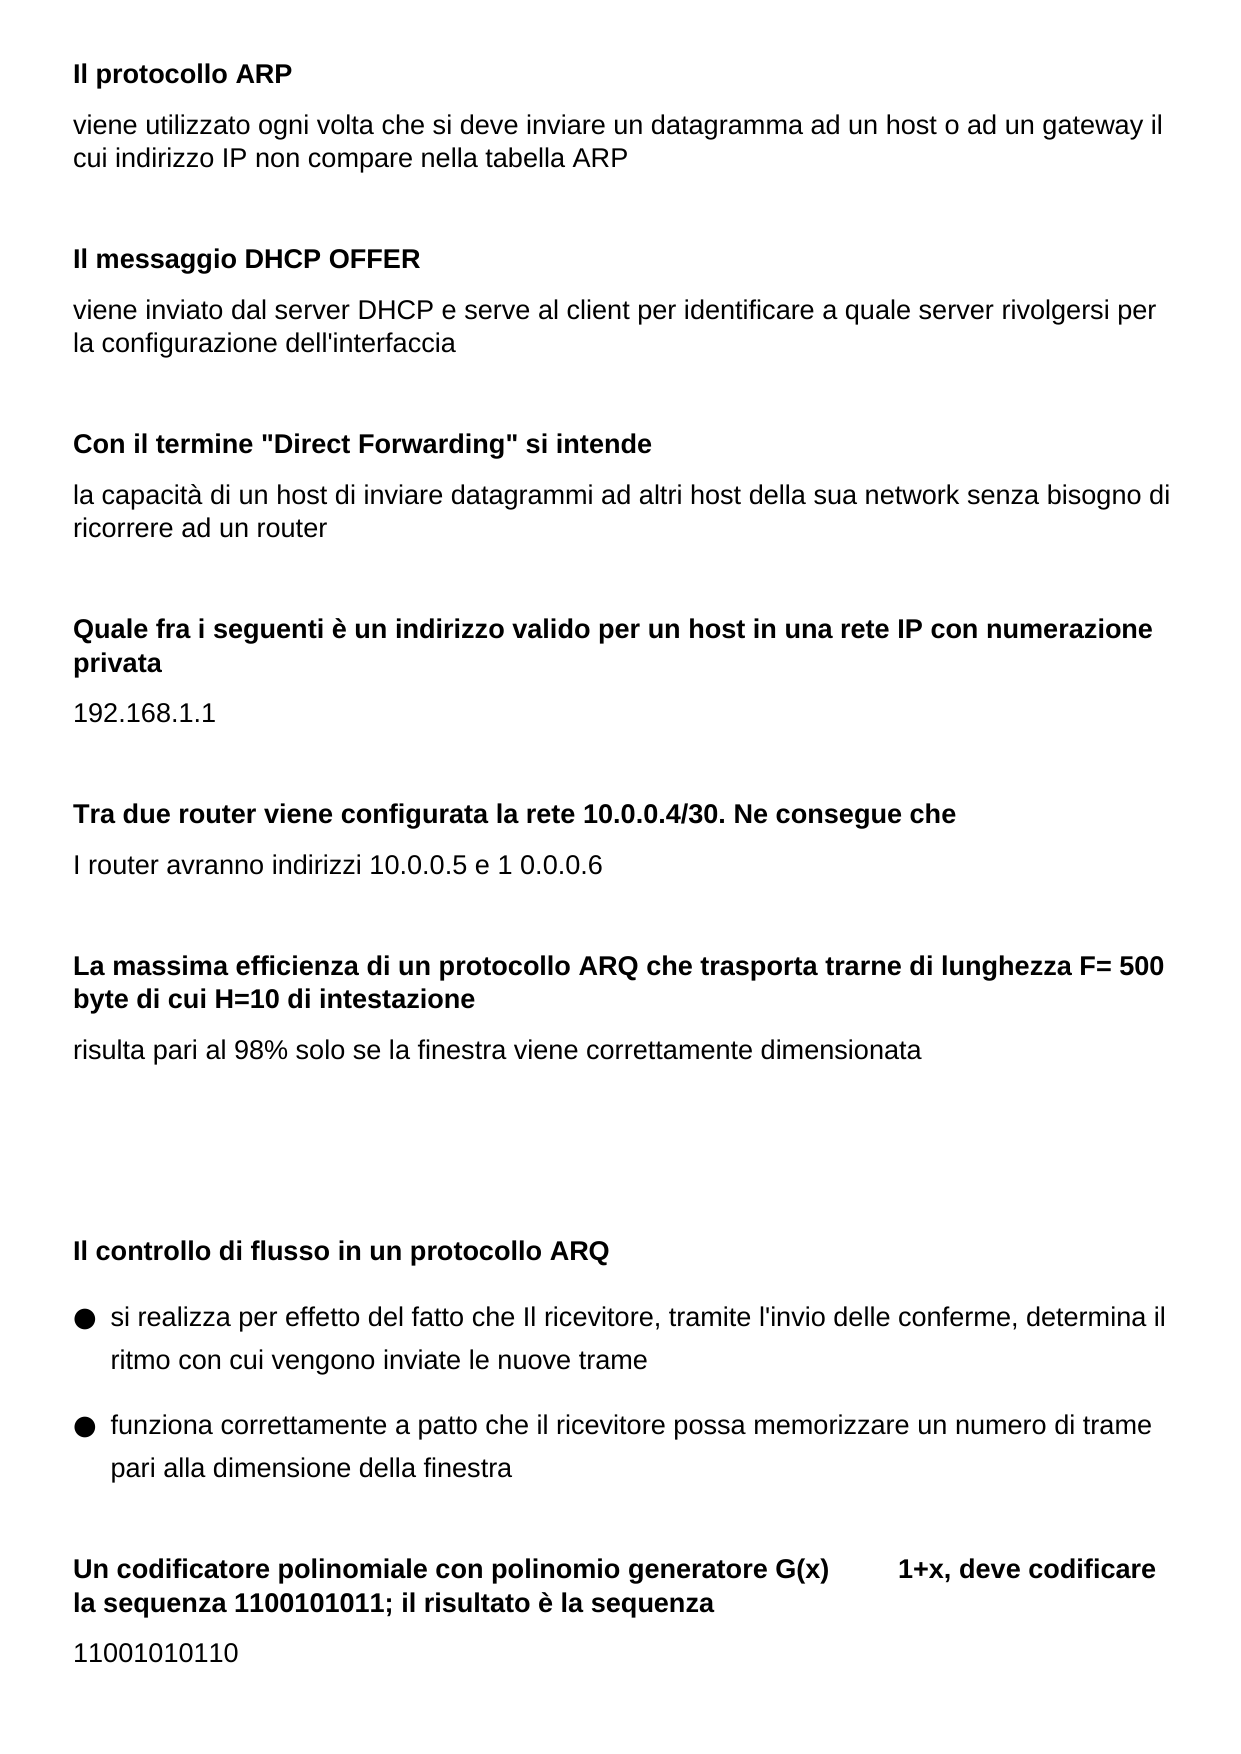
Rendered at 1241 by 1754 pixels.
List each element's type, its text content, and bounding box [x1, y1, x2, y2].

text Il controllo di flusso in un protocollo ARQ [73, 1235, 1178, 1267]
text La massima efficienza di un protocollo ARQ che trasporta trarne di lunghezza F= 500 byte di cui H=10 di intestazione [73, 949, 1178, 1014]
text Un codificatore polinomiale con polinomio generatore G(x) 1+x, deve codificare la sequenza 1100101011; il risultato è la sequenza [73, 1553, 1178, 1618]
text Tra due router viene configurata la rete 10.0.0.4/30. Ne consegue che [73, 798, 1178, 829]
list funziona correttamente a patto che il ricevitore possa memorizzare un numero di trame pari alla dimensione della finestra [73, 1394, 1178, 1483]
text viene utilizzato ogni volta che si deve inviare un datagramma ad un host o ad un gateway il cui indirizzo IP non compare nella tabella ARP [73, 109, 1178, 174]
text Il protocollo ARP [73, 58, 1178, 89]
text I router avranno indirizzi 10.0.0.5 e 1 0.0.0.6 [73, 849, 1178, 880]
text viene inviato dal server DHCP e serve al client per identificare a quale server rivolgersi per la configurazione dell'interfaccia [73, 294, 1178, 359]
text Quale fra i seguenti è un indirizzo valido per un host in una rete IP con numerazione privata [73, 613, 1178, 678]
list si realizza per effetto del fatto che Il ricevitore, tramite l'invio delle conferme, determina il ritmo con cui vengono inviate le nuove trame [73, 1286, 1178, 1375]
text Con il termine "Direct Forwarding" si intende [73, 428, 1178, 459]
text la capacità di un host di inviare datagrammi ad altri host della sua network senza bisogno di ricorrere ad un router [73, 479, 1178, 544]
text Il messaggio DHCP OFFER [73, 243, 1178, 274]
text 11001010110 [73, 1637, 1178, 1668]
text 192.168.1.1 [73, 697, 1178, 729]
text risulta pari al 98% solo se la finestra viene correttamente dimensionata [73, 1034, 1178, 1065]
